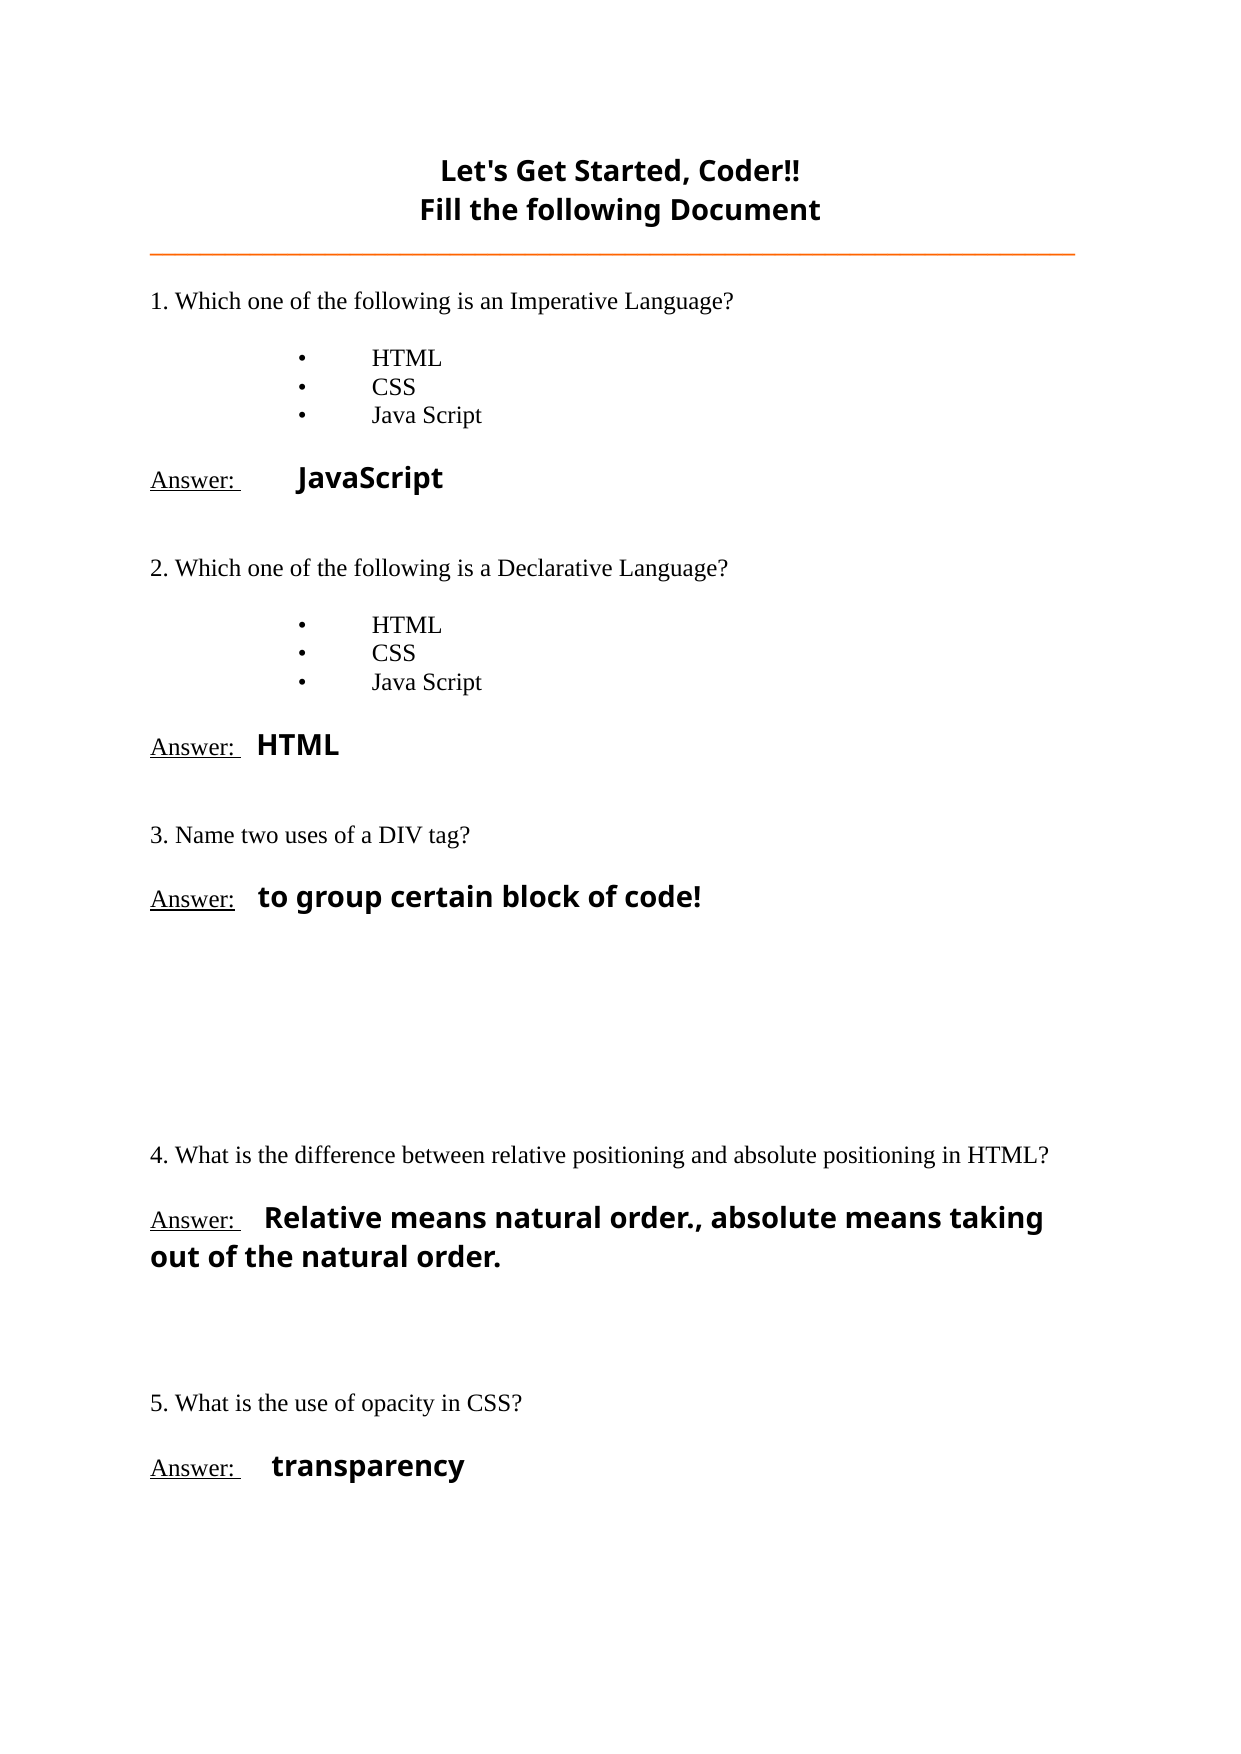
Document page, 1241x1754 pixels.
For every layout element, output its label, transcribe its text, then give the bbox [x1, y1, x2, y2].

text 4. What is the difference between relative positioning and absolute positioning in HTML? [150, 1153, 1090, 1182]
text 1. Which one of the following is an Imperative Language? [150, 287, 1090, 316]
text Fill the following Document [150, 190, 1090, 229]
text 5. What is the use of opacity in CSS? [150, 1405, 1090, 1434]
text Answer: transparency [150, 1463, 1090, 1502]
text Answer: JavaScript [150, 459, 1090, 499]
text Let's Get Started, Coder!! [150, 150, 1090, 190]
text Answer: HTML [150, 729, 1090, 769]
text • CSS [225, 643, 1090, 672]
text • Java Script [225, 672, 1090, 700]
text Answer: to group certain block of code! [150, 884, 1090, 923]
text 2. Which one of the following is a Declarative Language? [150, 557, 1090, 585]
text • HTML [225, 344, 1090, 373]
text 3. Name two uses of a DIV tag? [150, 826, 1090, 855]
text Answer: Relative means natural order., absolute means taking out of the natural order. [150, 1211, 1090, 1290]
text • HTML [225, 614, 1090, 643]
text __________________________________________________________________________ [150, 229, 1090, 258]
text • Java Script [225, 402, 1090, 431]
text • CSS [225, 373, 1090, 402]
